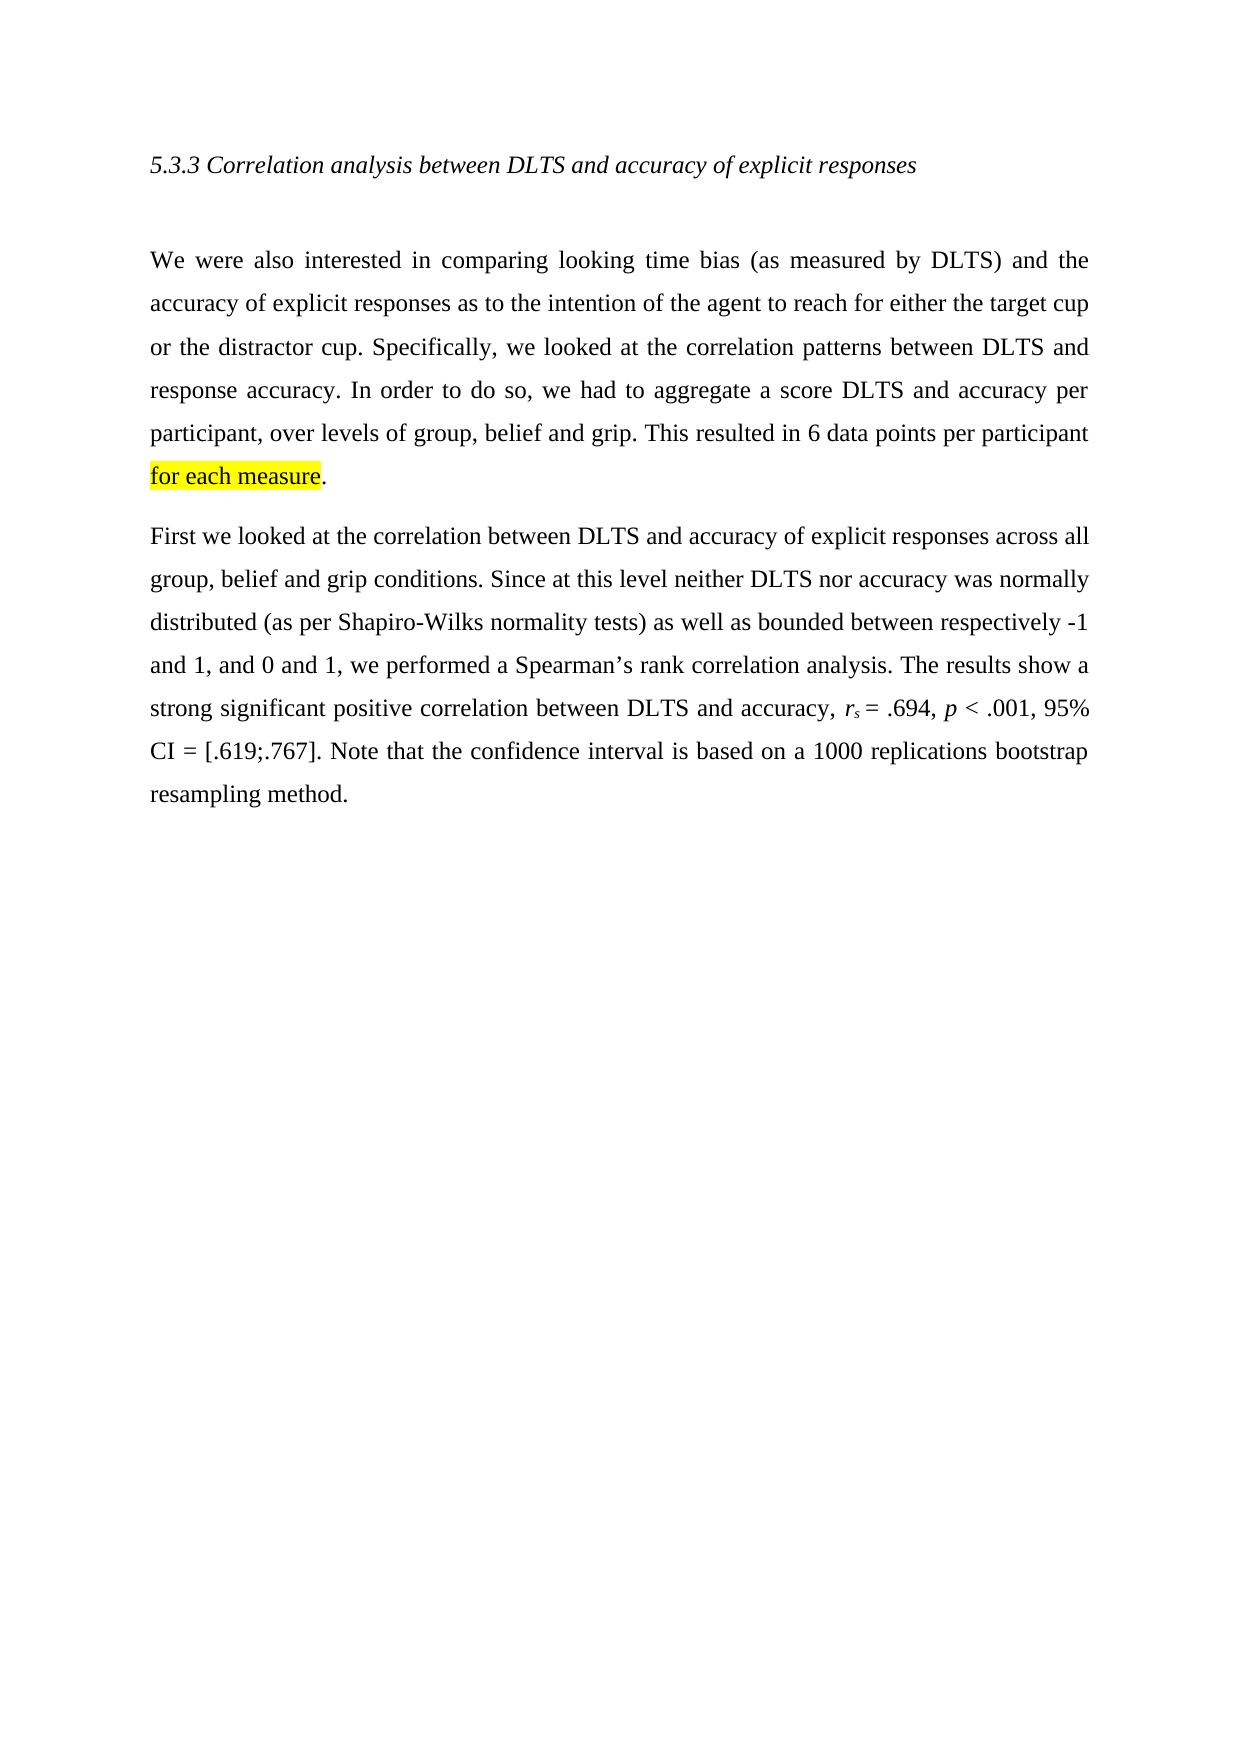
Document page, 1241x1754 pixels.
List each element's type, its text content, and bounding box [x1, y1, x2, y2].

text We were also interested in comparing looking time bias (as measured by DLTS) and the accuracy of explicit responses as to the intention of the agent to reach for either the target cup or the distractor cup. Specifically, we looked at the correlation patterns between DLTS and response accuracy. In order to do so, we had to aggregate a score DLTS and accuracy per participant, over levels of group, belief and grip. This resulted in 6 data points per participant for each measure. [150, 245, 1090, 490]
text First we looked at the correlation between DLTS and accuracy of explicit responses across all group, belief and grip conditions. Since at this level neither DLTS nor accuracy was normally distributed (as per Shapiro-Wilks normality tests) as well as bounded between respectively -1 and 1, and 0 and 1, we performed a Spearman’s rank correlation analysis. The results show a strong significant positive correlation between DLTS and accuracy, rs = .694, p < .001, 95% CI = [.619;.767]. Note that the confidence interval is based on a 1000 replications bootstrap resampling method. [150, 521, 1090, 808]
text 5.3.3 Correlation analysis between DLTS and accuracy of explicit responses [150, 150, 1090, 179]
